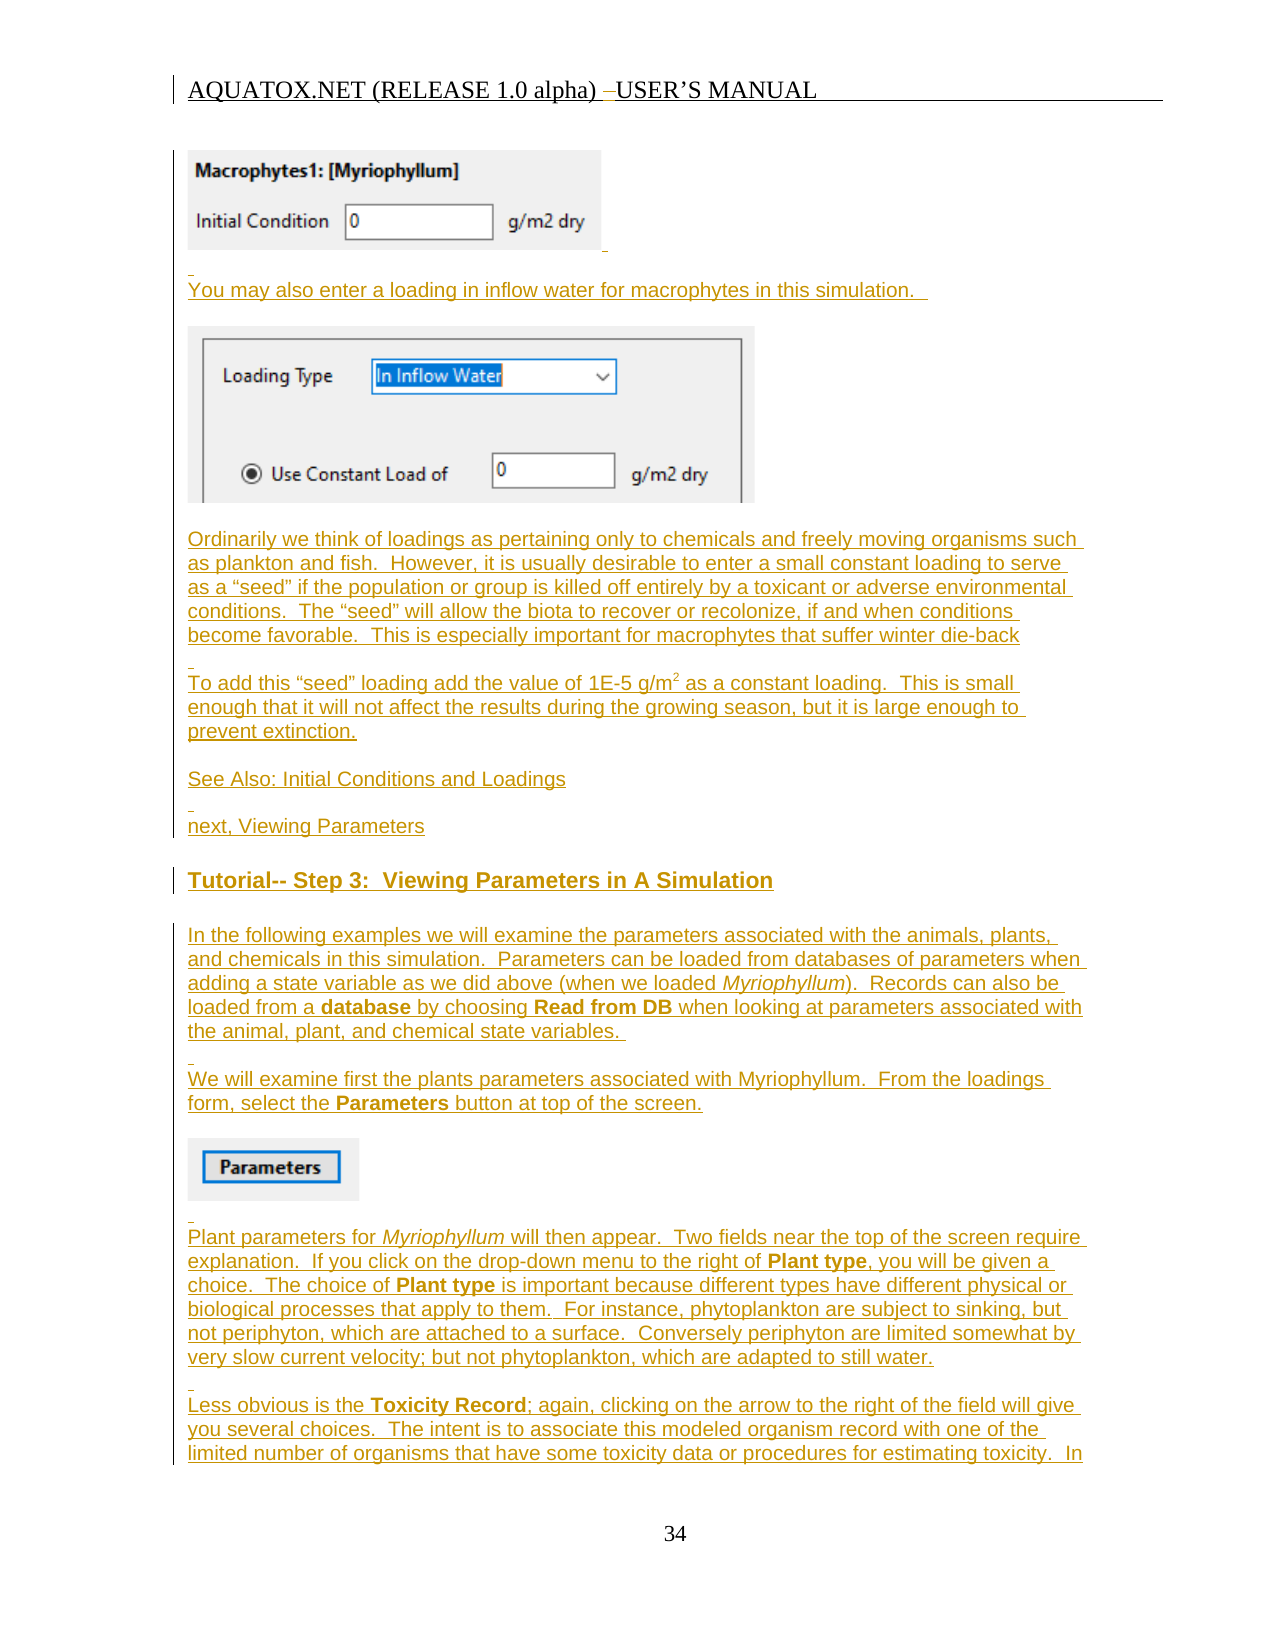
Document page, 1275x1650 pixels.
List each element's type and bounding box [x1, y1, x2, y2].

picture [187, 326, 755, 503]
picture [187, 1138, 360, 1201]
picture [187, 150, 602, 250]
